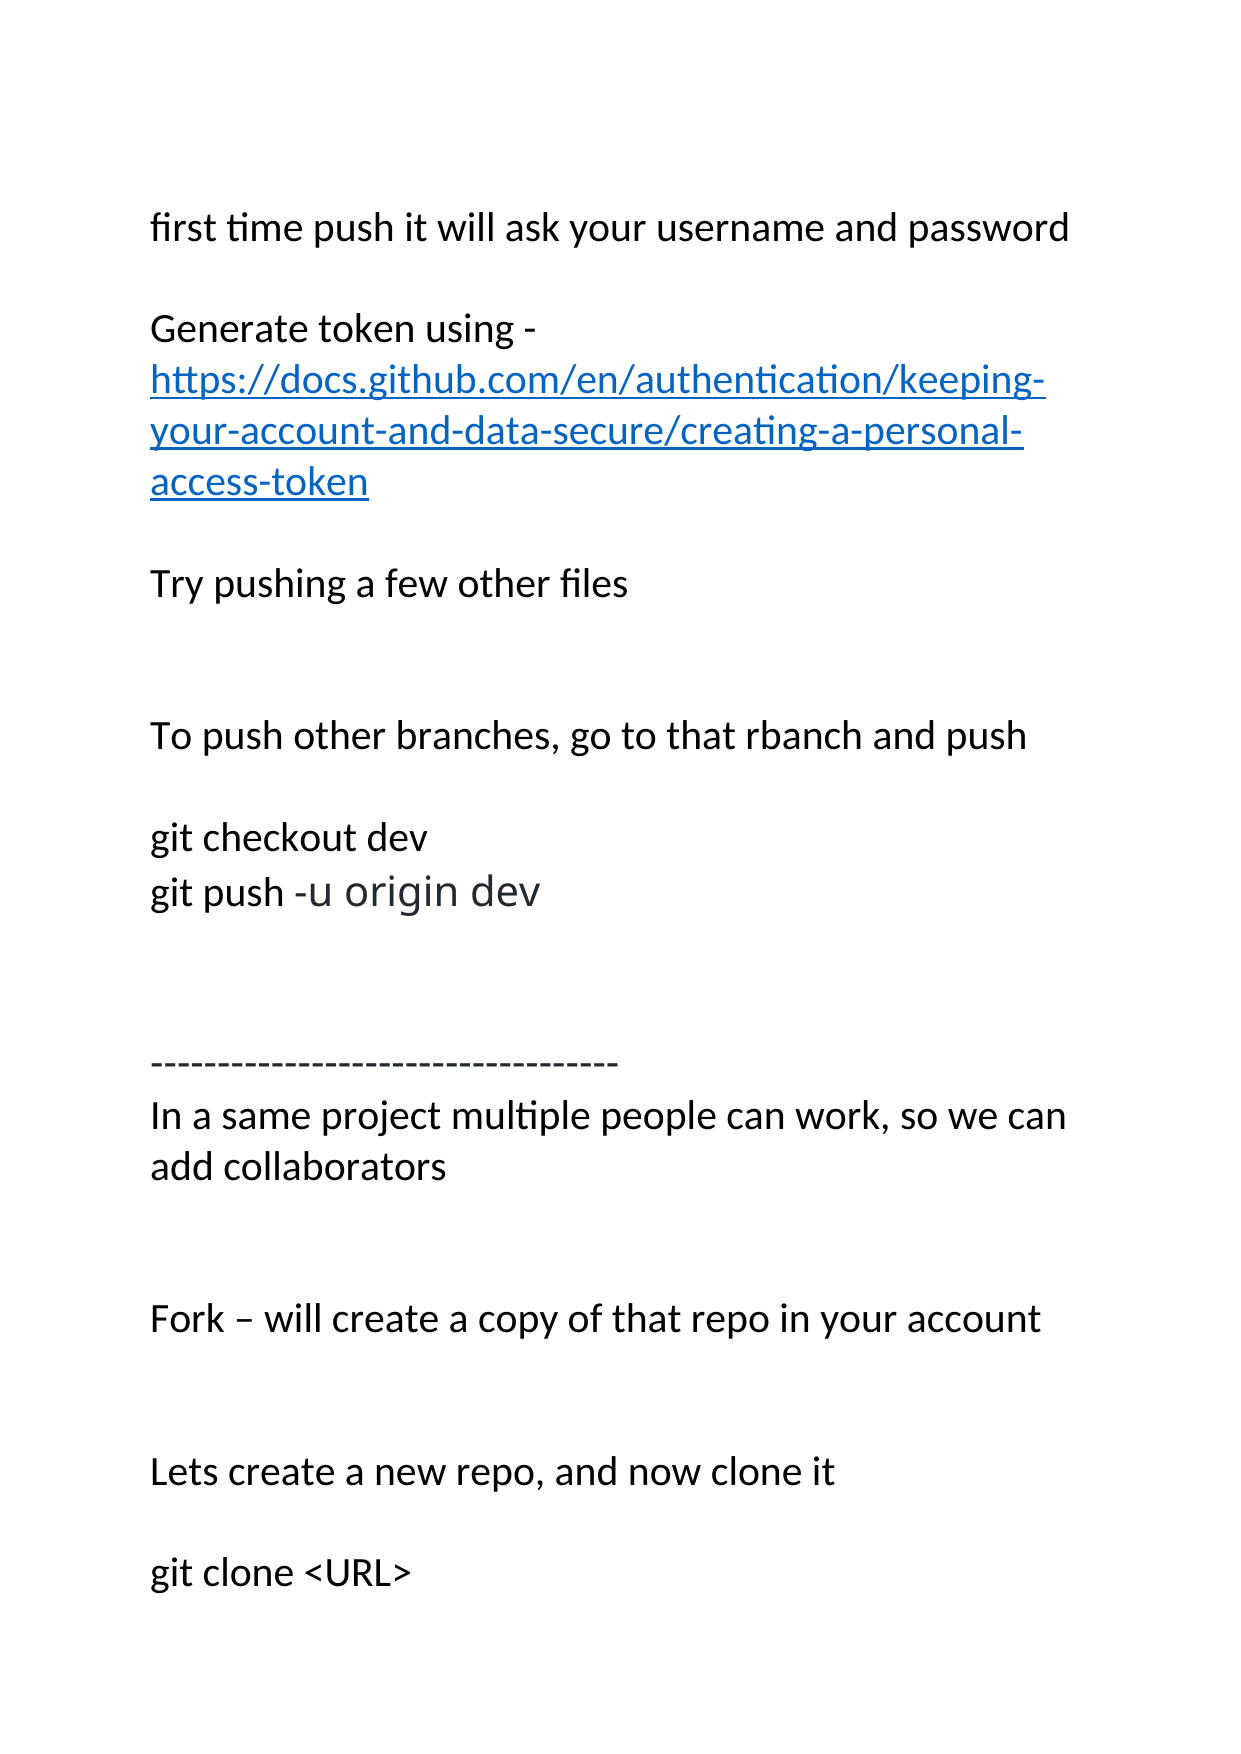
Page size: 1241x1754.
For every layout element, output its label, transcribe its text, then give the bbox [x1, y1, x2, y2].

text git checkout dev [150, 811, 1090, 862]
text git push -u origin dev [150, 862, 1090, 918]
text Lets create a new repo, and now clone it [150, 1444, 1090, 1495]
text To push other branches, go to that rbanch and push [150, 709, 1090, 760]
text In a same project multiple people can work, so we can add collaborators [150, 1089, 1090, 1190]
text Try pushing a few other files [150, 557, 1090, 607]
text ----------------------------------- [150, 1032, 1090, 1089]
text git clone <URL> [150, 1546, 1090, 1597]
text first time push it will ask your username and password [150, 201, 1090, 252]
text Fork – will create a copy of that repo in your account [150, 1292, 1090, 1343]
text Generate token using - https://docs.github.com/en/authentication/keeping-your-account-and-data-secure/creating-a-personal-access-token [150, 302, 1090, 506]
